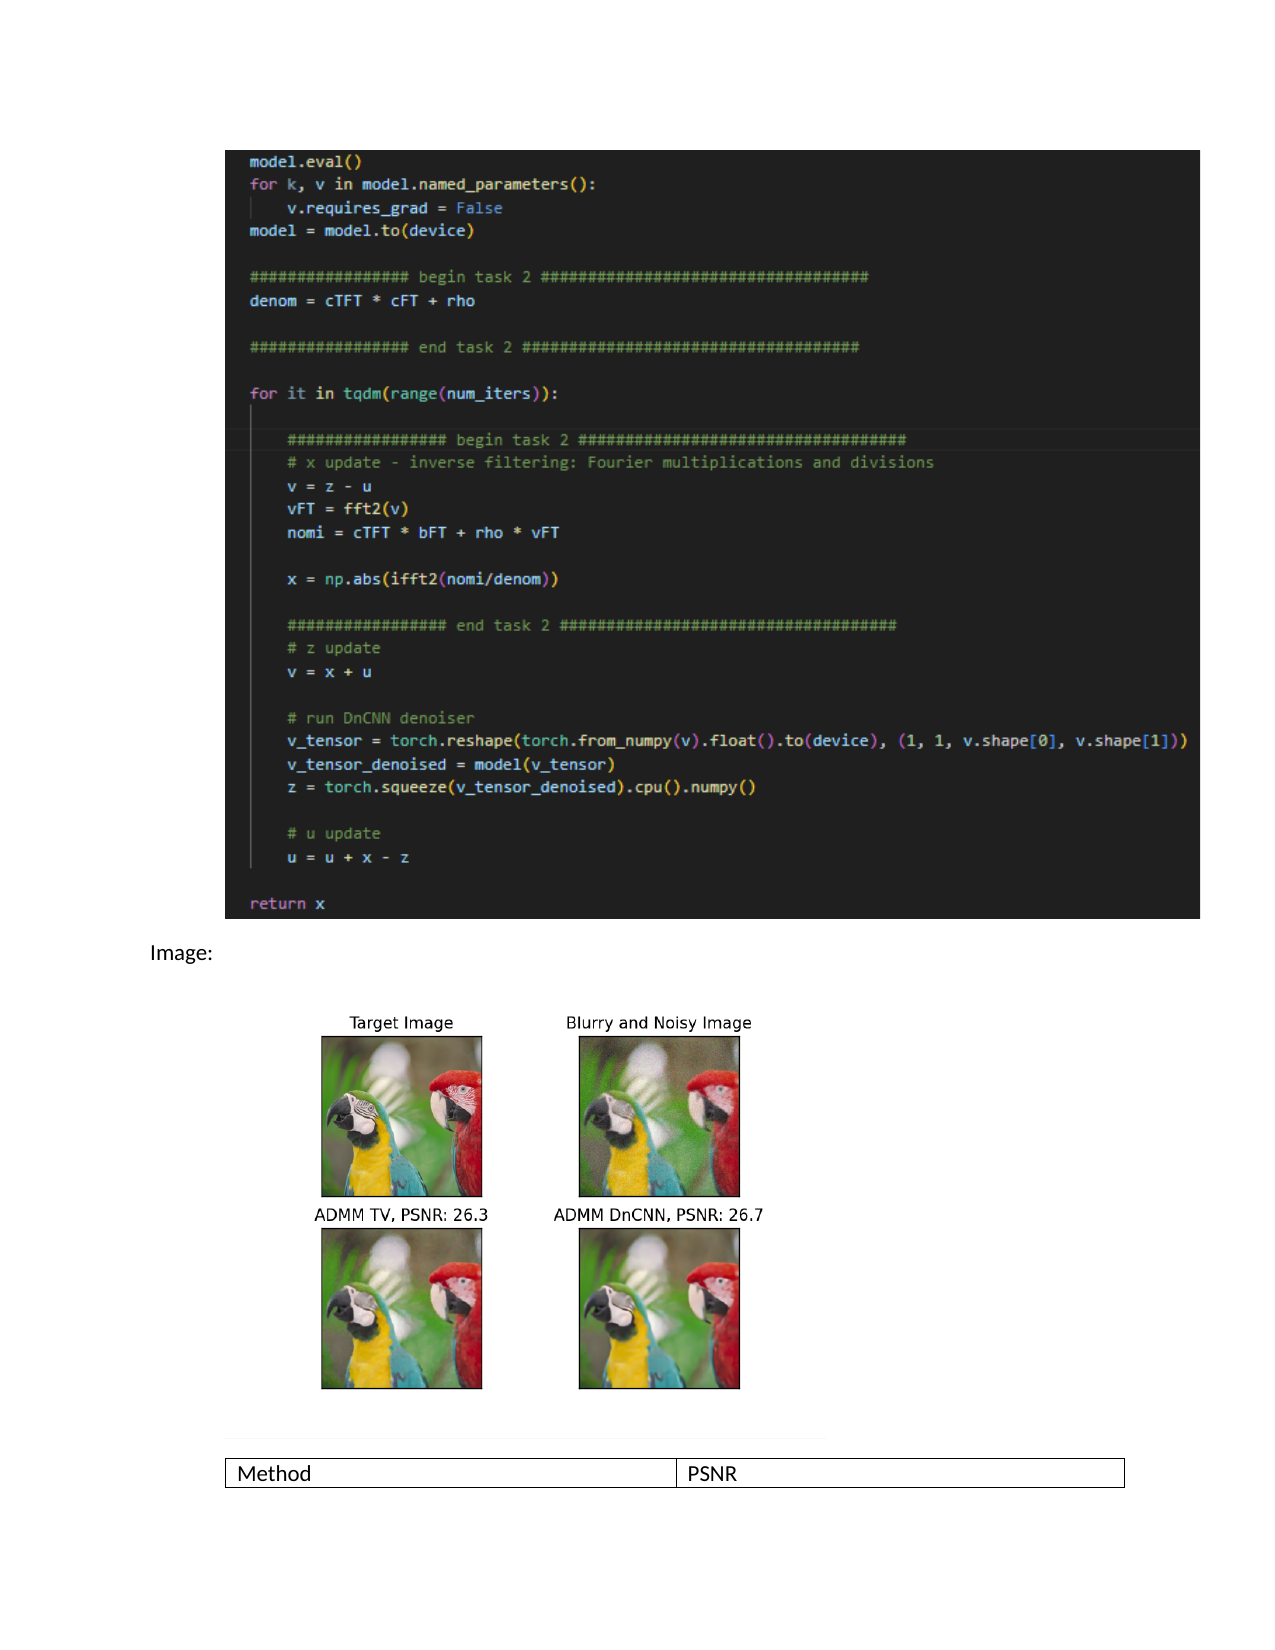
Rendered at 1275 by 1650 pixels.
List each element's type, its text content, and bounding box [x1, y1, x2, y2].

text Image: [150, 938, 1125, 966]
table_header Method [226, 1459, 676, 1487]
picture [225, 150, 1200, 919]
picture [225, 984, 827, 1439]
table_header PSNR [677, 1459, 1124, 1487]
